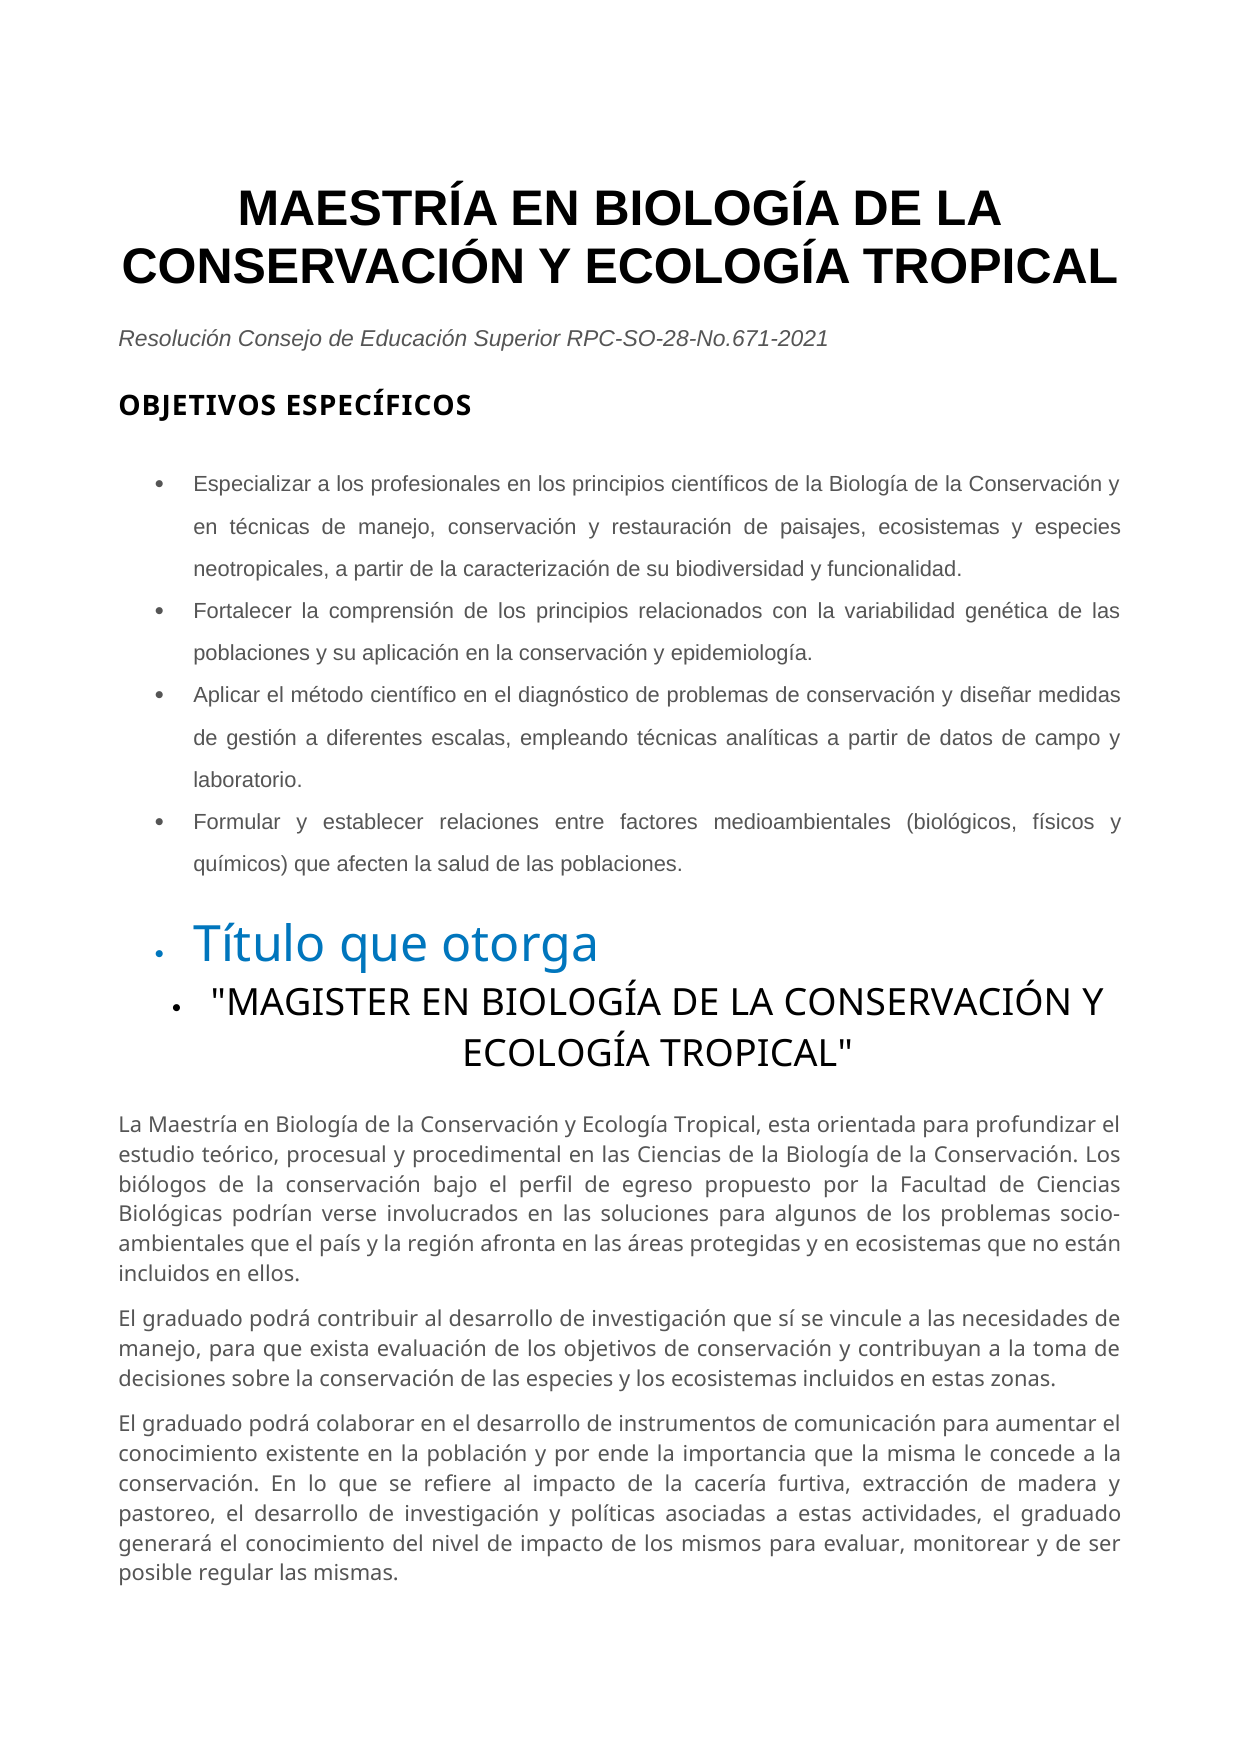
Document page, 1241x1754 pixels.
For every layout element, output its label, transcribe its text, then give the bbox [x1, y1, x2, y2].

text El graduado podrá colaborar en el desarrollo de instrumentos de comunicación para aumentar el conocimiento existente en la población y por ende la importancia que la misma le concede a la conservación. En lo que se refiere al impacto de la cacería furtiva, extracción de madera y pastoreo, el desarrollo de investigación y políticas asociadas a estas actividades, el graduado generará el conocimiento del nivel de impacto de los mismos para evaluar, monitorear y de ser posible regular las mismas. [118, 1408, 1122, 1587]
text OBJETIVOS ESPECÍFICOS [118, 385, 1122, 423]
text La Maestría en Biología de la Conservación y Ecología Tropical, esta orientada para profundizar el estudio teórico, procesual y procedimental en las Ciencias de la Biología de la Conservación. Los biólogos de la conservación bajo el perfil de egreso propuesto por la Facultad de Ciencias Biológicas podrían verse involucrados en las soluciones para algunos de los problemas socio-ambientales que el país y la región afronta en las áreas protegidas y en ecosistemas que no están incluidos en ellos. [118, 1109, 1122, 1288]
list Aplicar el método científico en el diagnóstico de problemas de conservación y diseñar medidas de gestión a diferentes escalas, empleando técnicas analíticas a partir de datos de campo y laboratorio. [156, 665, 1122, 792]
list Fortalecer la comprensión de los principios relacionados con la variabilidad genética de las poblaciones y su aplicación en la conservación y epidemiología. [156, 581, 1122, 665]
text El graduado podrá contribuir al desarrollo de investigación que sí se vincule a las necesidades de manejo, para que exista evaluación de los objetivos de conservación y contribuyan a la toma de decisiones sobre la conservación de las especies y los ecosistemas incluidos en estas zonas. [118, 1303, 1122, 1393]
text MAESTRÍA EN BIOLOGÍA DE LA CONSERVACIÓN Y ECOLOGÍA TROPICAL [118, 179, 1122, 294]
text Resolución Consejo de Educación Superior RPC-SO-28-No.671-2021 [118, 325, 1122, 351]
list Especializar a los profesionales en los principios científicos de la Biología de la Conservación y en técnicas de manejo, conservación y restauración de paisajes, ecosistemas y especies neotropicales, a partir de la caracterización de su biodiversidad y funcionalidad. [156, 454, 1122, 581]
list Formular y establecer relaciones entre factores medioambientales (biológicos, físicos y químicos) que afecten la salud de las poblaciones. [156, 792, 1122, 876]
list Título que otorga [156, 907, 1122, 976]
list "MAGISTER EN BIOLOGÍA DE LA CONSERVACIÓN Y ECOLOGÍA TROPICAL" [156, 976, 1122, 1078]
